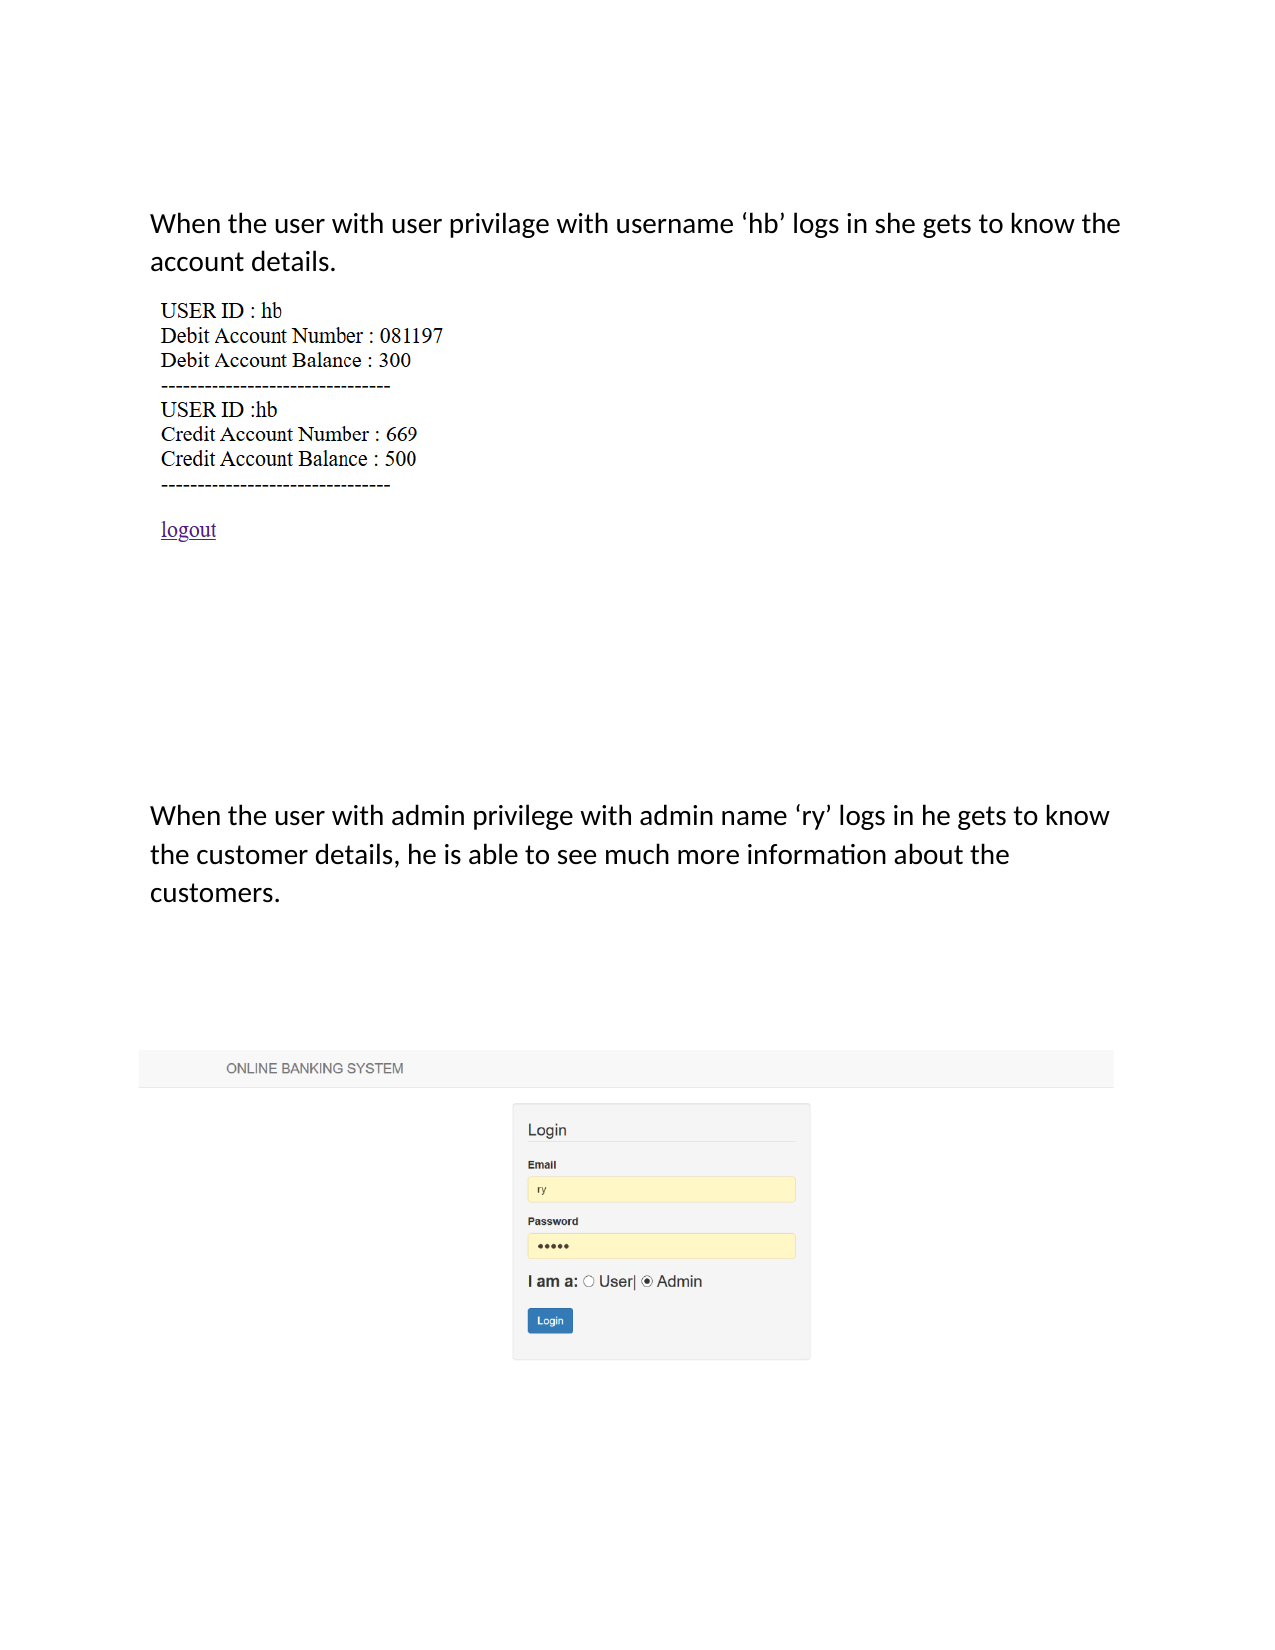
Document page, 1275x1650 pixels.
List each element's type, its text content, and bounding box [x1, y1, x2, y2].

picture [138, 1050, 1114, 1388]
text When the user with admin privilege with admin name ‘ry’ logs in he gets to know the customer details, he is able to see much more information about the customers. [150, 797, 1125, 910]
text When the user with user privilage with username ‘hb’ logs in she gets to know the account details. [150, 205, 1125, 279]
picture [150, 290, 1125, 650]
